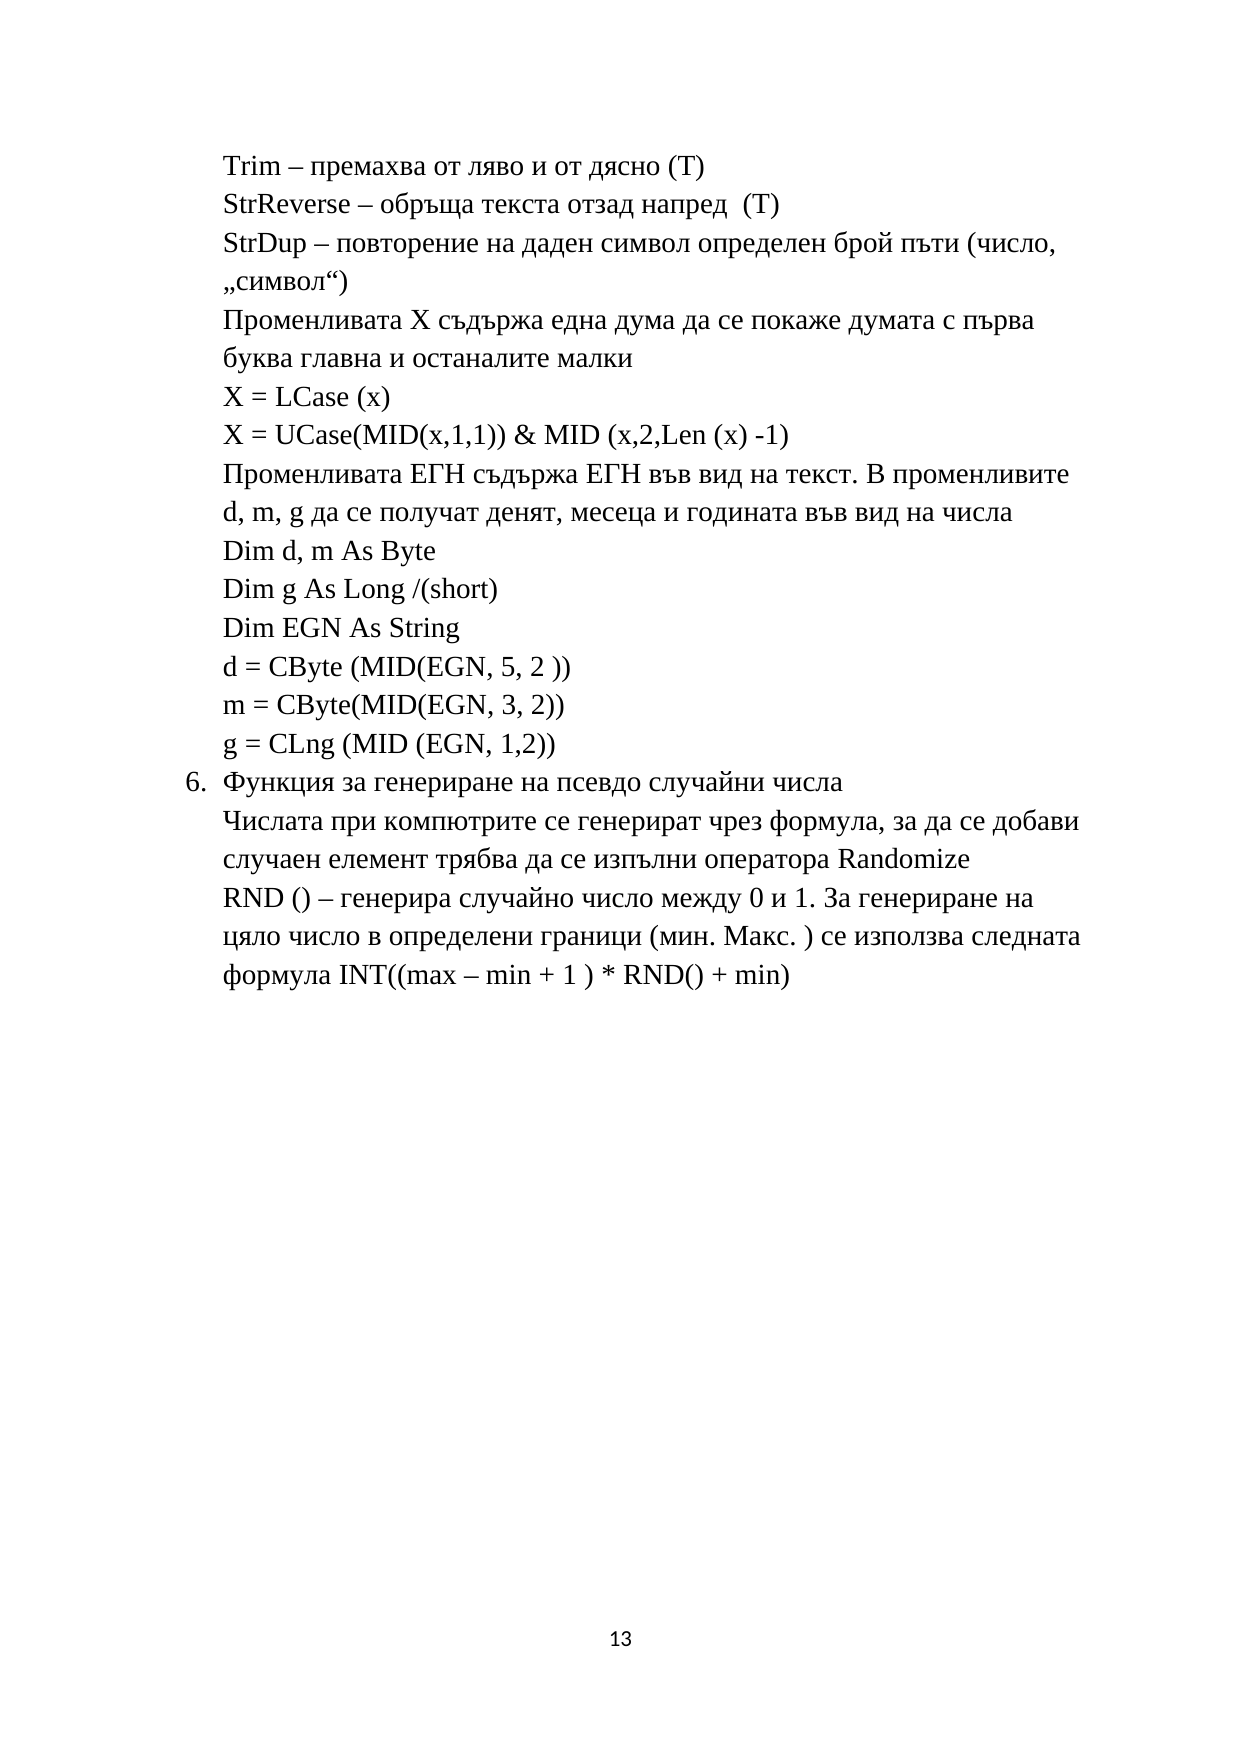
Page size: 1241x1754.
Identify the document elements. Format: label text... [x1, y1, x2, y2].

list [185, 148, 1093, 759]
list Функция за генериране на псевдо случайни числа Числата при компютрите се генерират чрез формула, за да се добави случаен елемент трябва да се изпълни оператора Randomize RND () – генерира случайно число между 0 и 1. За генериране на цяло число в определени граници (мин. Макс. ) се използва следната формула INT((max – min + 1 ) * RND() + min) [185, 764, 1093, 1061]
